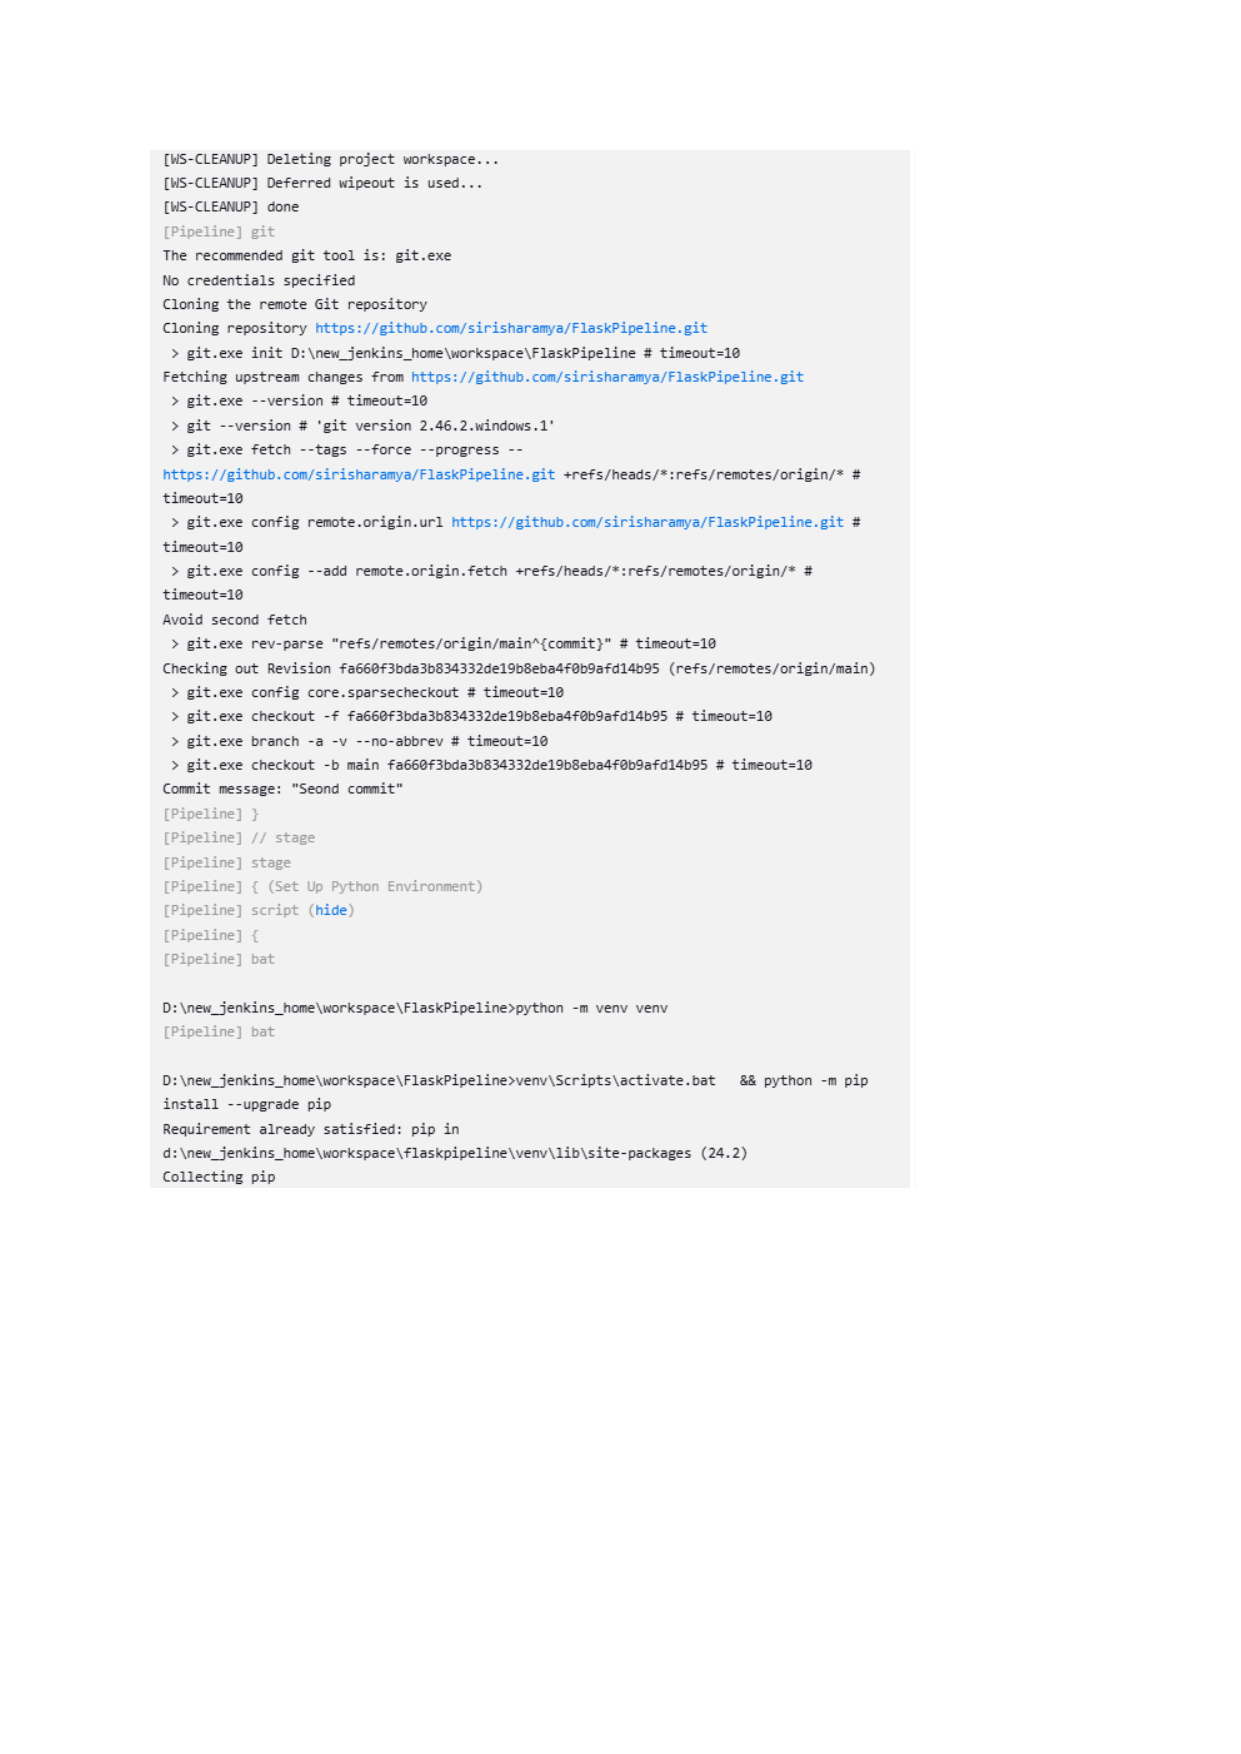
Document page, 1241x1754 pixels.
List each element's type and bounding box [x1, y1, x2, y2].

picture [150, 150, 1064, 1188]
